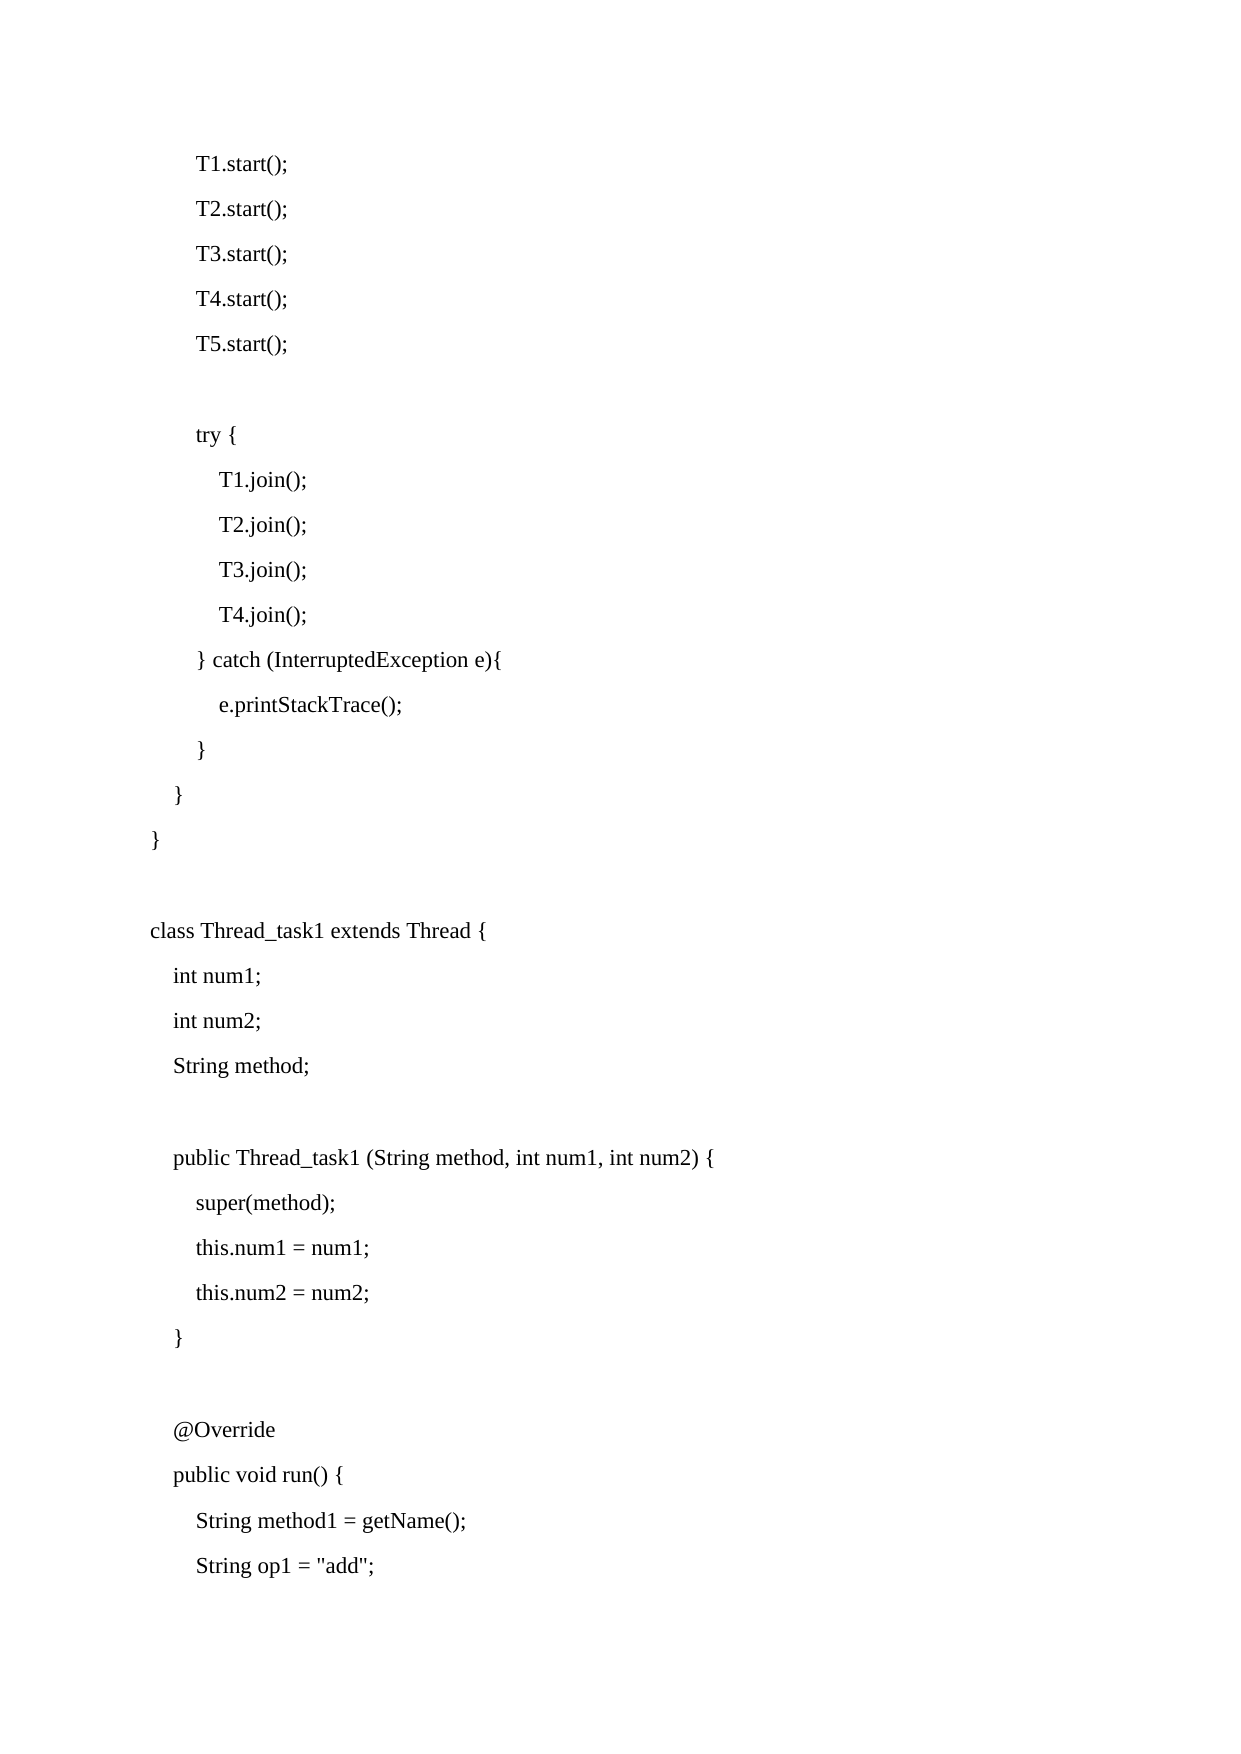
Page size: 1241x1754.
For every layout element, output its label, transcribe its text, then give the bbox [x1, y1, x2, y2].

text class Thread_task1 extends Thread { [150, 917, 1090, 943]
text T4.start(); [150, 285, 1090, 312]
text try { [150, 421, 1090, 447]
text } catch (InterruptedException e){ [150, 646, 1090, 672]
text String method1 = getName(); [150, 1507, 1090, 1533]
text e.printStackTrace(); [150, 691, 1090, 718]
text String op1 = "add"; [150, 1552, 1090, 1578]
text int num2; [150, 1007, 1090, 1033]
text @Override [150, 1416, 1090, 1443]
text int num1; [150, 962, 1090, 988]
text String method; [150, 1052, 1090, 1078]
text T3.join(); [150, 556, 1090, 582]
text T5.start(); [150, 330, 1090, 357]
text T3.start(); [150, 240, 1090, 267]
text T4.join(); [150, 601, 1090, 627]
text } [150, 1324, 1090, 1351]
text } [150, 736, 1090, 763]
text public Thread_task1 (String method, int num1, int num2) { [150, 1144, 1090, 1170]
text T2.join(); [150, 511, 1090, 537]
text this.num2 = num2; [150, 1279, 1090, 1306]
text public void run() { [150, 1462, 1090, 1488]
text T1.start(); [150, 150, 1090, 176]
text T2.start(); [150, 195, 1090, 221]
text } [150, 781, 1090, 808]
text this.num1 = num1; [150, 1234, 1090, 1261]
text } [150, 827, 1090, 853]
text super(method); [150, 1189, 1090, 1216]
text T1.join(); [150, 466, 1090, 492]
